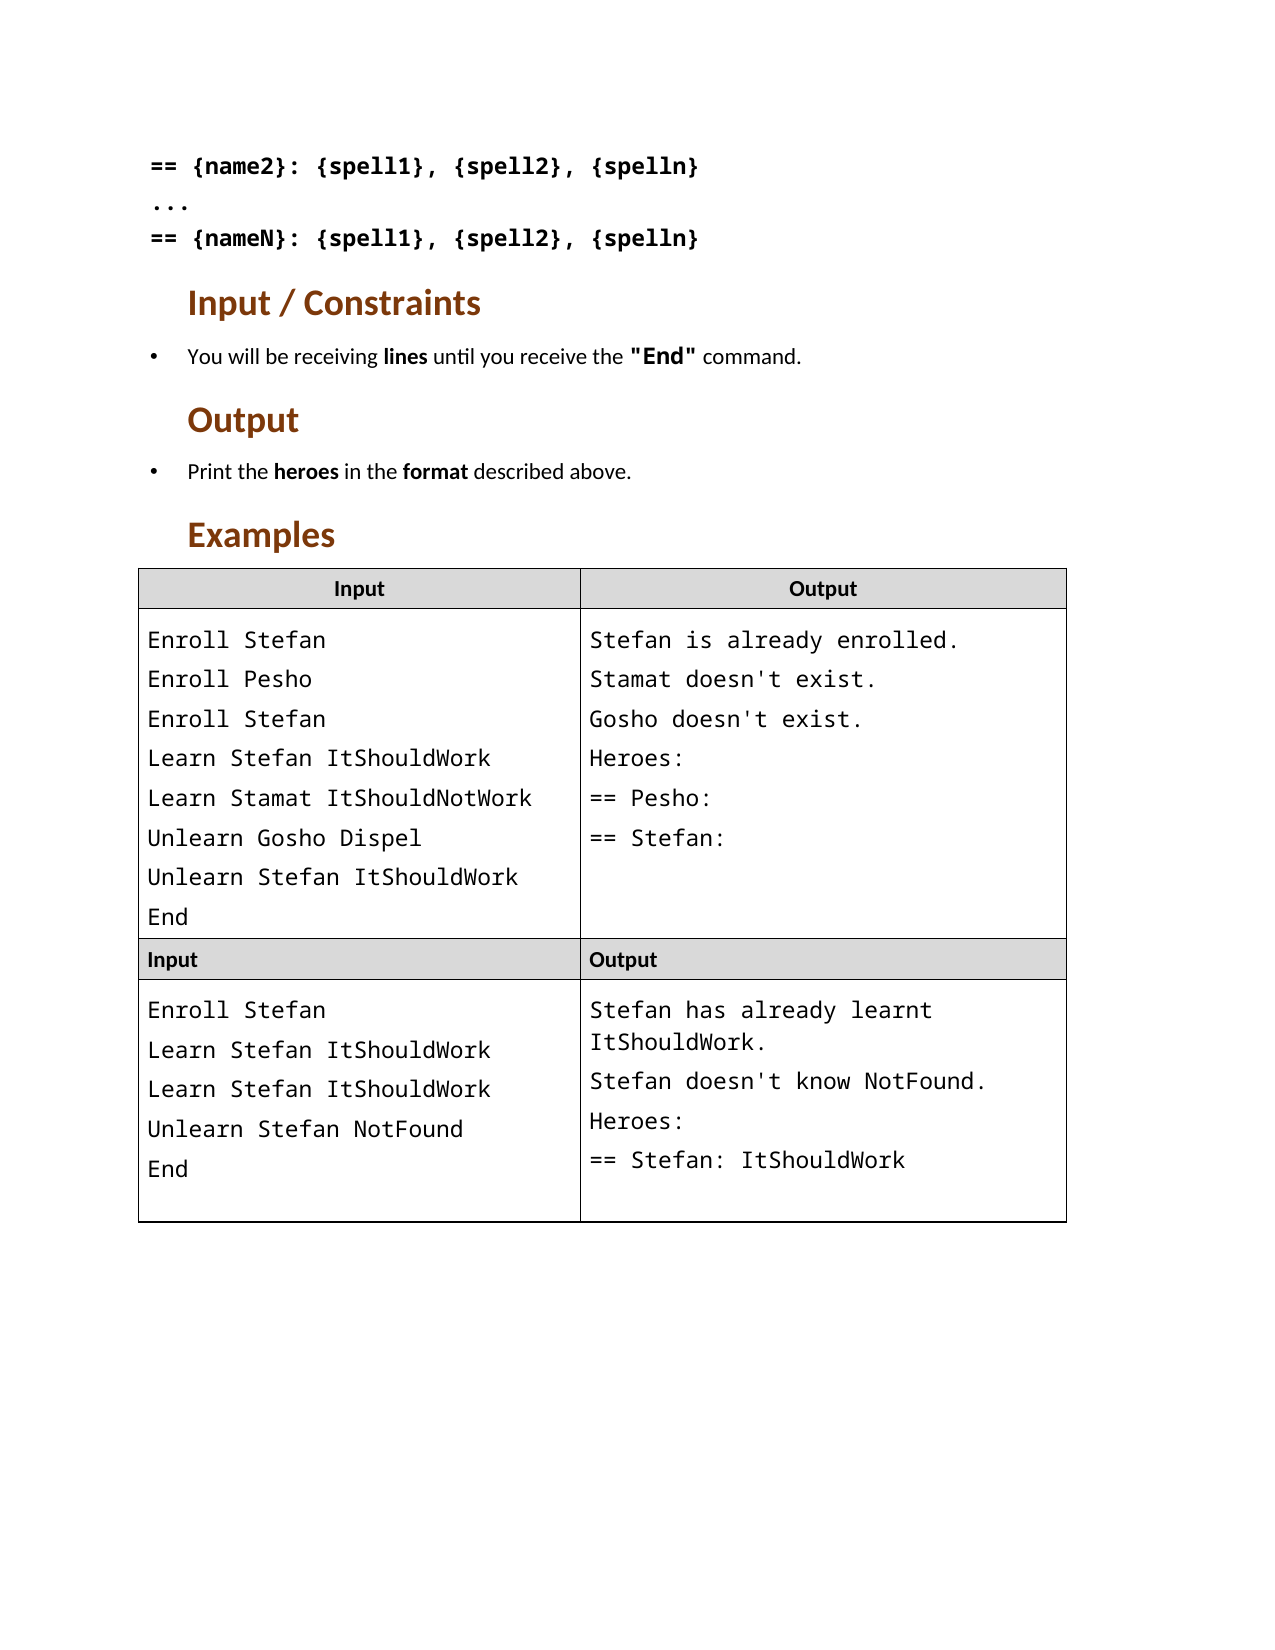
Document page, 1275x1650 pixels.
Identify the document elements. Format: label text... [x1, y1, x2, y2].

table_header Output [581, 569, 1066, 608]
table_cell Stefan is already enrolled. Stamat doesn't exist. Gosho doesn't exist. Heroes: == Pesho: == Stefan: [581, 609, 1066, 938]
table_cell Enroll Stefan Learn Stefan ItShouldWork Learn Stefan ItShouldWork Unlearn Stefan NotFound End [139, 980, 580, 1221]
table_header Input [139, 569, 580, 608]
table_cell Output [581, 939, 1066, 979]
list == {name2}: {spell1}, {spell2}, {spelln} [150, 150, 1125, 181]
subtitle Examples [187, 511, 1125, 556]
list ... [150, 186, 1125, 217]
subtitle Input / Constraints [187, 279, 1125, 324]
list Print the heroes in the format described above. [150, 457, 1125, 486]
subtitle Output [187, 396, 1125, 442]
list You will be receiving lines until you receive the "End" command. [150, 340, 1125, 371]
list == {nameN}: {spell1}, {spell2}, {spelln} [150, 222, 1125, 253]
table_cell Enroll Stefan Enroll Pesho Enroll Stefan Learn Stefan ItShouldWork Learn Stamat ItShouldNotWork Unlearn Gosho Dispel Unlearn Stefan ItShouldWork End [139, 609, 580, 938]
table_cell Stefan has already learnt ItShouldWork. Stefan doesn't know NotFound. Heroes: == Stefan: ItShouldWork [581, 980, 1066, 1221]
table_cell Input [139, 939, 580, 979]
